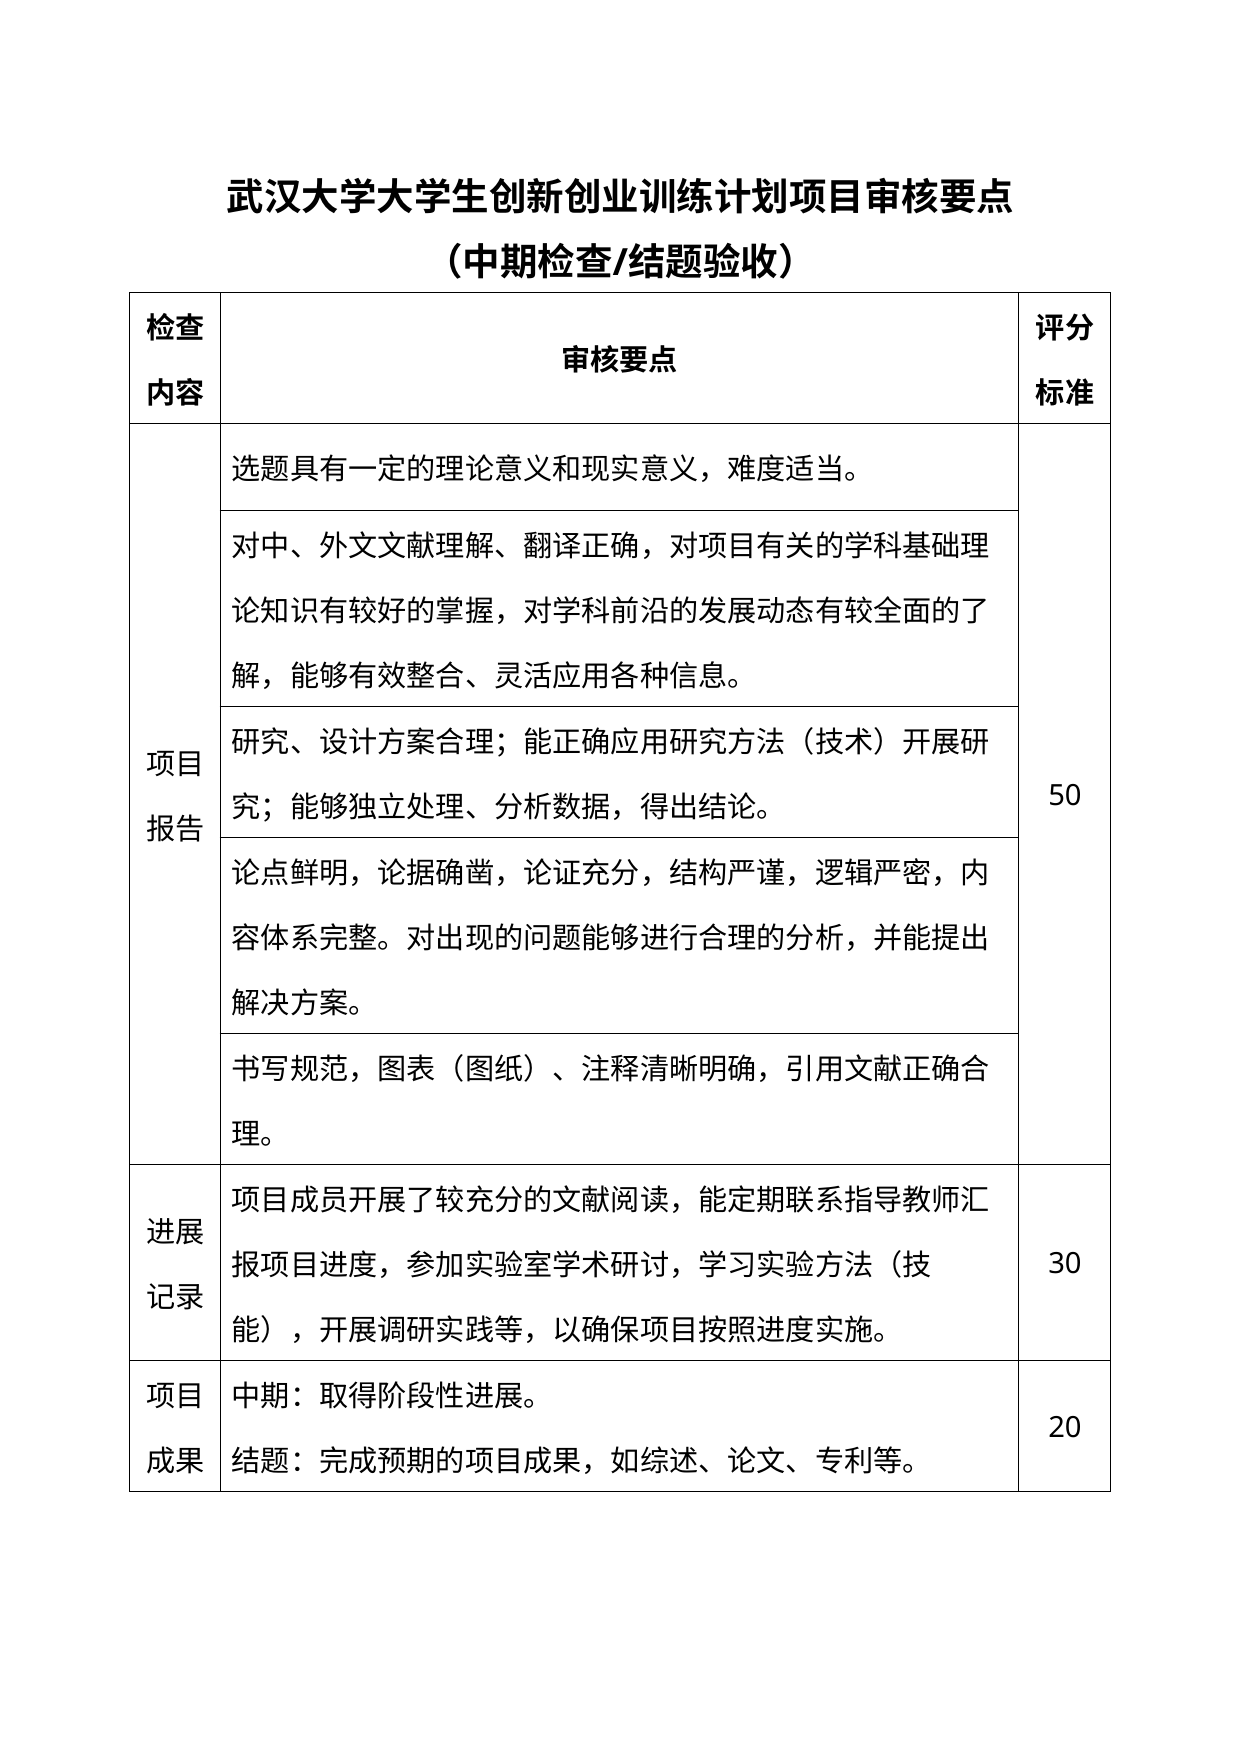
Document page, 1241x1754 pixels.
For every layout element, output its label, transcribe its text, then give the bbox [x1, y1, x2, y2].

table_cell 项目报告 [130, 424, 220, 1164]
table_cell 研究、设计方案合理；能正确应用研究方法（技术）开展研究；能够独立处理、分析数据，得出结论。 [221, 707, 1018, 837]
table_cell 50 [1019, 424, 1110, 1164]
table_cell 20 [1019, 1361, 1110, 1491]
table_cell 论点鲜明，论据确凿，论证充分，结构严谨，逻辑严密，内容体系完整。对出现的问题能够进行合理的分析，并能提出解决方案。 [221, 838, 1018, 1033]
table_cell 30 [1019, 1165, 1110, 1360]
table_cell 中期：取得阶段性进展。 结题：完成预期的项目成果，如综述、论文、专利等。 [221, 1361, 1018, 1491]
table_header 评分 标准 [1019, 293, 1110, 423]
table_header 审核要点 [221, 293, 1018, 423]
table_header 检查内容 [130, 293, 220, 423]
text （中期检查/结题验收） [142, 227, 1098, 292]
table_cell 选题具有一定的理论意义和现实意义，难度适当。 [221, 424, 1018, 510]
table_cell 书写规范，图表（图纸）、注释清晰明确，引用文献正确合理。 [221, 1034, 1018, 1164]
table_cell 对中、外文文献理解、翻译正确，对项目有关的学科基础理论知识有较好的掌握，对学科前沿的发展动态有较全面的了解，能够有效整合、灵活应用各种信息。 [221, 511, 1018, 706]
table_cell 项目成果 [130, 1361, 220, 1491]
table_cell 项目成员开展了较充分的文献阅读，能定期联系指导教师汇报项目进度，参加实验室学术研讨，学习实验方法（技能），开展调研实践等，以确保项目按照进度实施。 [221, 1165, 1018, 1360]
text 武汉大学大学生创新创业训练计划项目审核要点 [142, 162, 1098, 227]
table_cell 进展记录 [130, 1165, 220, 1360]
